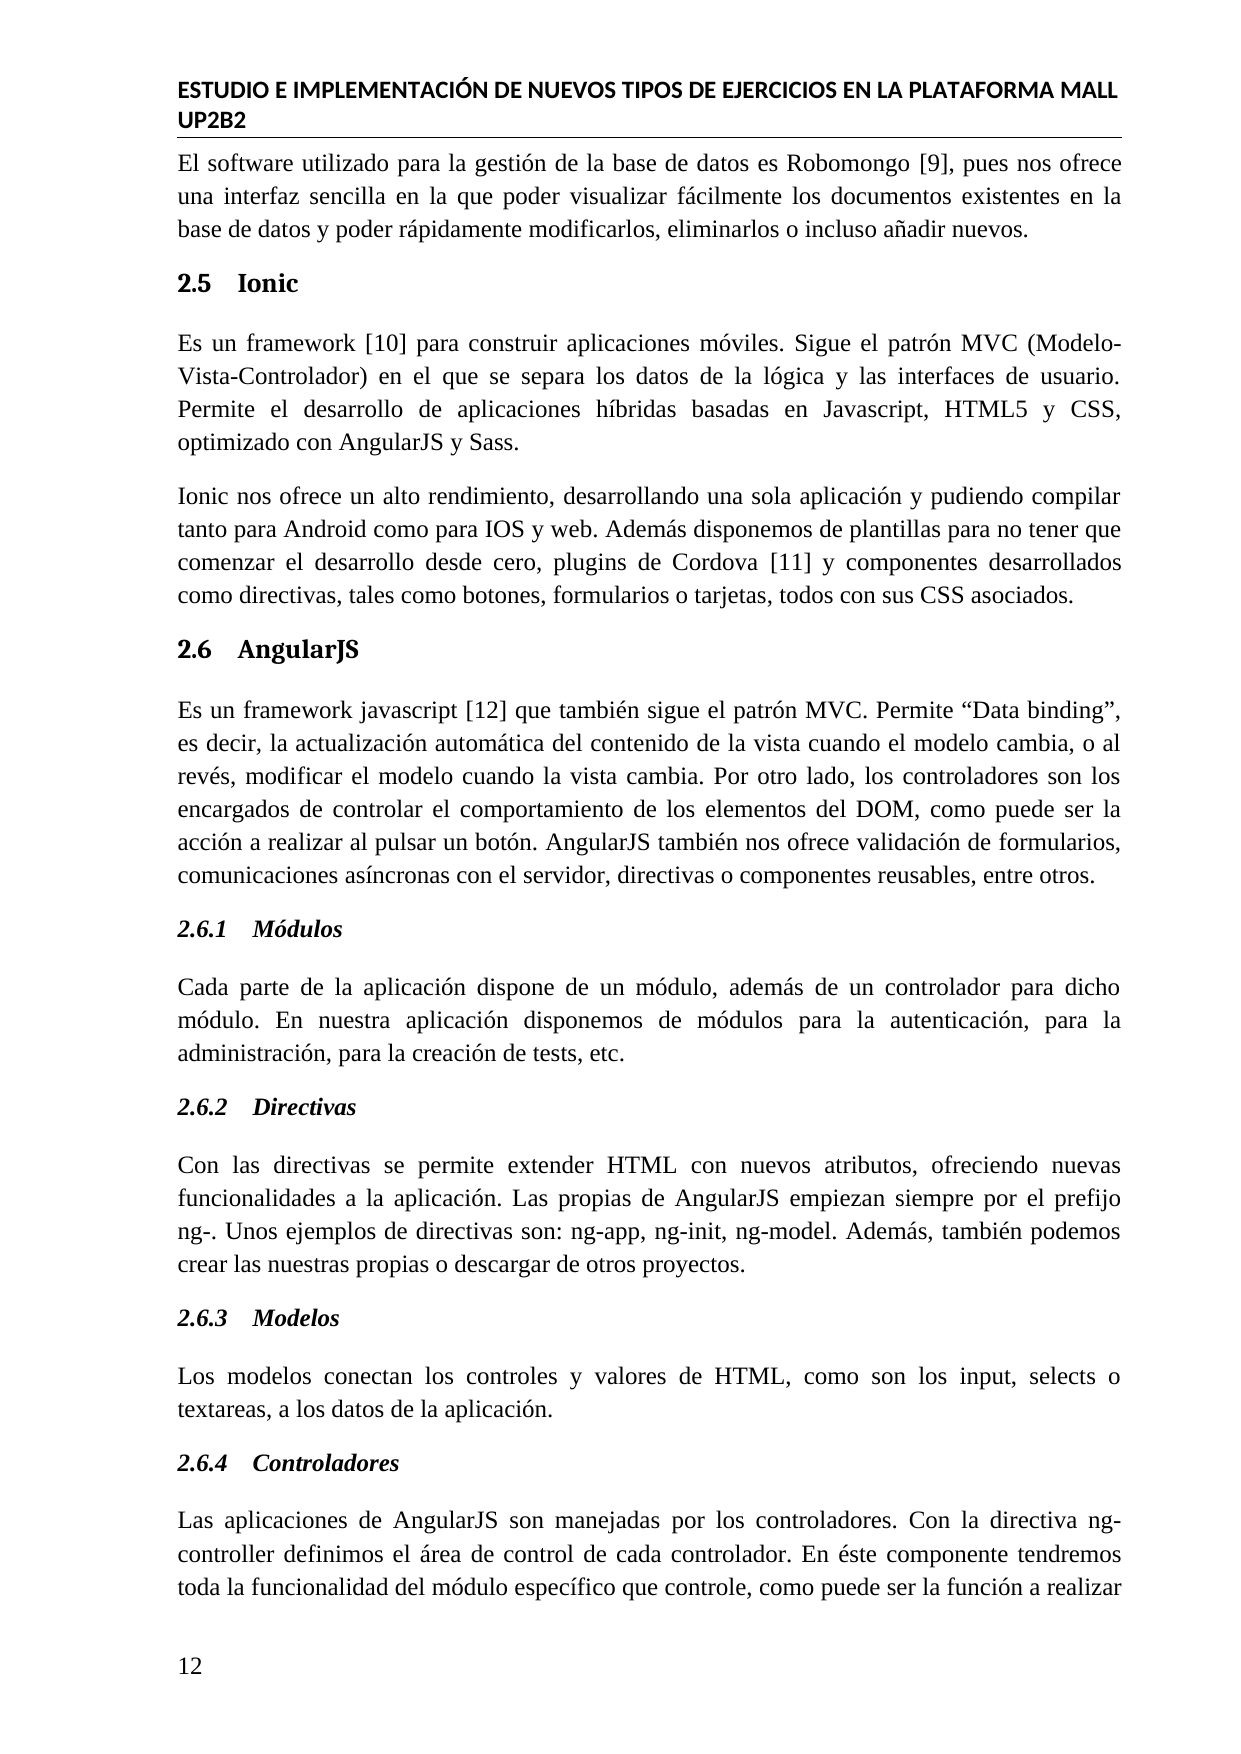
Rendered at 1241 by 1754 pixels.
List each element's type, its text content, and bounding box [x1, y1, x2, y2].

subtitle Controladores [177, 1448, 1122, 1476]
text Los modelos conectan los controles y valores de HTML, como son los input, selects o textareas, a los datos de la aplicación. [177, 1361, 1122, 1422]
text Ionic nos ofrece un alto rendimiento, desarrollando una sola aplicación y pudiendo compilar tanto para Android como para IOS y web. Además disponemos de plantillas para no tener que comenzar el desarrollo desde cero, plugins de Cordova y componentes desarrollados como directivas, tales como botones, formularios o tarjetas, todos con sus CSS asociados. [177, 481, 1122, 609]
text Es un framework javascript que también sigue el patrón MVC. Permite “Data binding”, es decir, la actualización automática del contenido de la vista cuando el modelo cambia, o al revés, modificar el modelo cuando la vista cambia. Por otro lado, los controladores son los encargados de controlar el comportamiento de los elementos del DOM, como puede ser la acción a realizar al pulsar un botón. AngularJS también nos ofrece validación de formularios, comunicaciones asíncronas con el servidor, directivas o componentes reusables, entre otros. [177, 695, 1122, 889]
subtitle Directivas [177, 1092, 1122, 1121]
text Cada parte de la aplicación dispone de un módulo, además de un controlador para dicho módulo. En nuestra aplicación disponemos de módulos para la autenticación, para la administración, para la creación de tests, etc. [177, 972, 1122, 1067]
text Es un framework para construir aplicaciones móviles. Sigue el patrón MVC (Modelo-Vista-Controlador) en el que se separa los datos de la lógica y las interfaces de usuario. Permite el desarrollo de aplicaciones híbridas basadas en Javascript, HTML5 y CSS, optimizado con AngularJS y Sass. [177, 328, 1122, 456]
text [177, 1506, 1122, 1600]
subtitle Modelos [177, 1303, 1122, 1331]
text Con las directivas se permite extender HTML con nuevos atributos, ofreciendo nuevas funcionalidades a la aplicación. Las propias de AngularJS empiezan siempre por el prefijo ng-. Unos ejemplos de directivas son: ng-app, ng-init, ng-model. Además, también podemos crear las nuestras propias o descargar de otros proyectos. [177, 1150, 1122, 1278]
subtitle Módulos [177, 914, 1122, 943]
subtitle AngularJS [177, 634, 1122, 665]
text El software utilizado para la gestión de la base de datos es Robomongo , pues nos ofrece una interfaz sencilla en la que poder visualizar fácilmente los documentos existentes en la base de datos y poder rápidamente modificarlos, eliminarlos o incluso añadir nuevos. [177, 148, 1122, 242]
subtitle Ionic [177, 268, 1122, 299]
